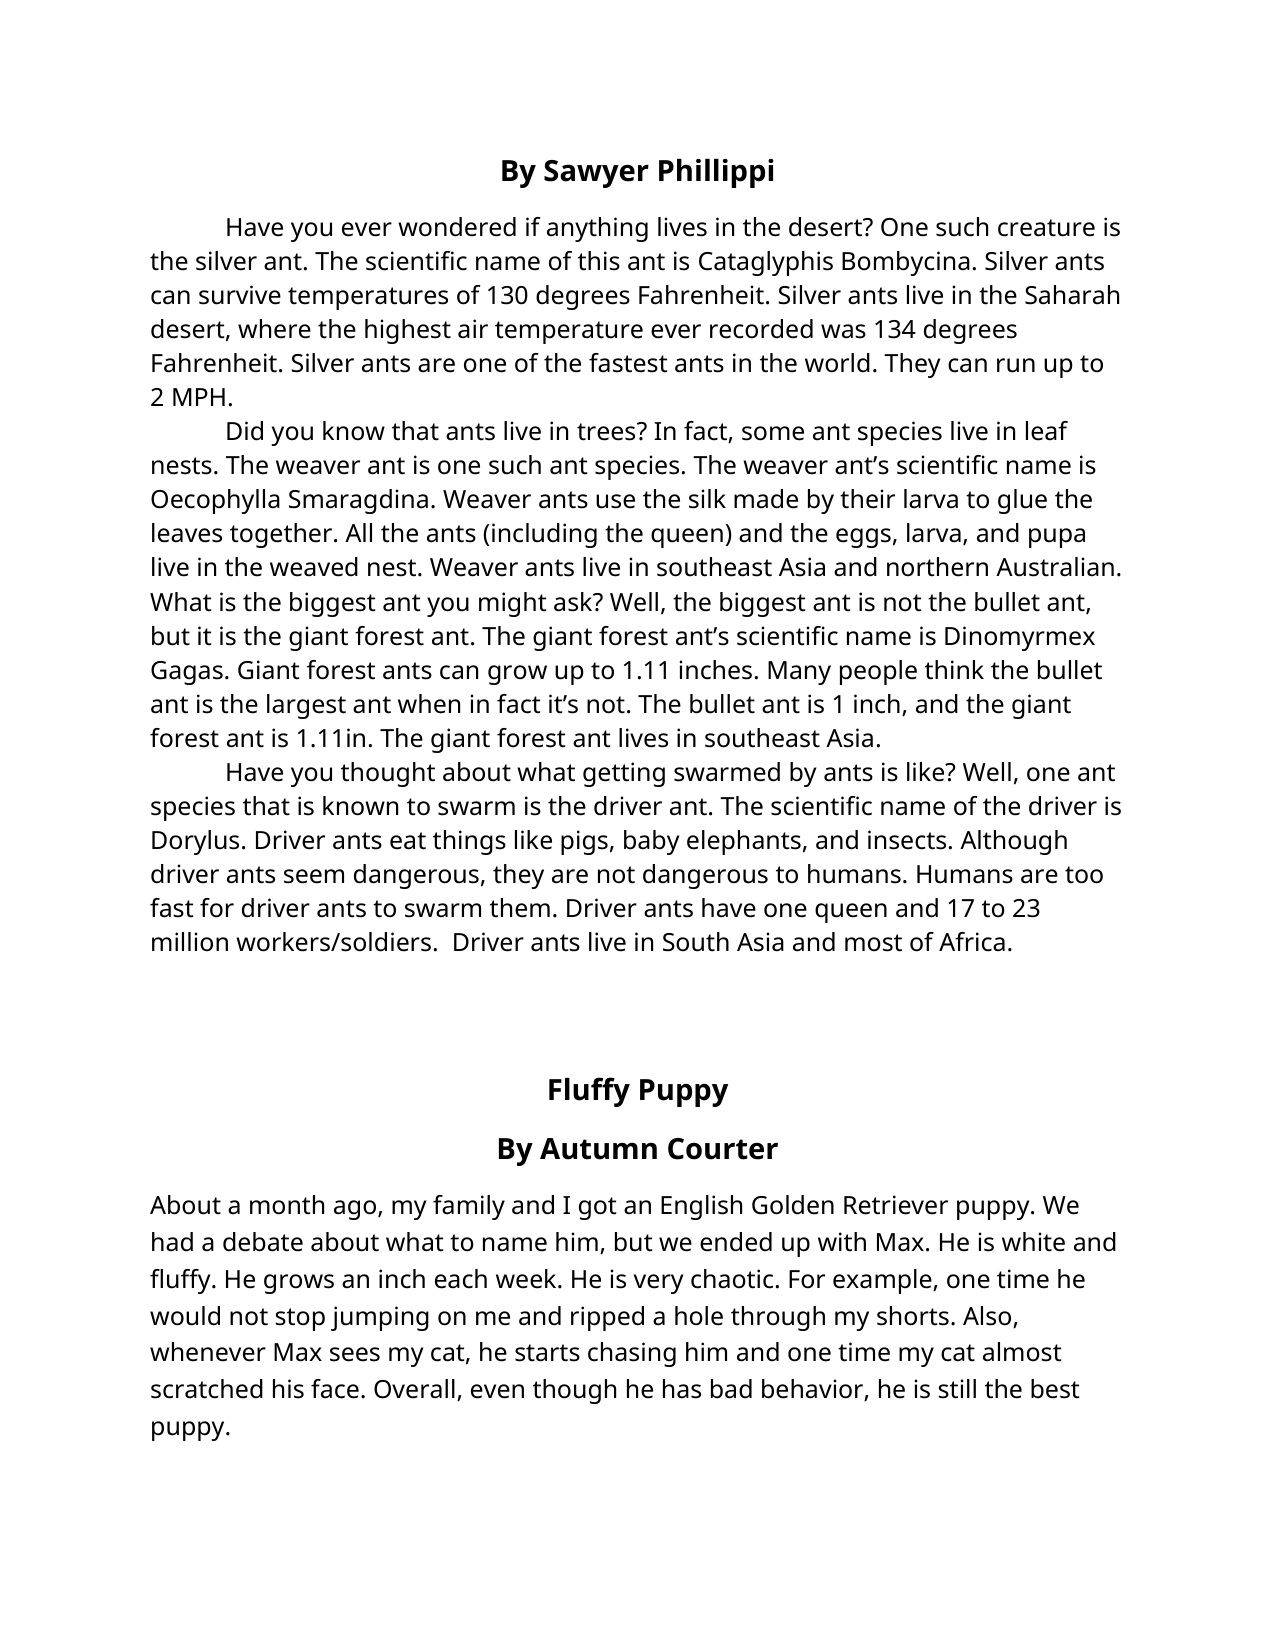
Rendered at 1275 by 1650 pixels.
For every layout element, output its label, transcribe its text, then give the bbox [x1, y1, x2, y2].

text By Sawyer Phillippi [150, 150, 1125, 190]
text By Autumn Courter [150, 1128, 1125, 1168]
text What is the biggest ant you might ask? Well, the biggest ant is not the bullet ant, but it is the giant forest ant. The giant forest ant’s scientific name is Dinomyrmex Gagas. Giant forest ants can grow up to 1.11 inches. Many people think the bullet ant is the largest ant when in fact it’s not. The bullet ant is 1 inch, and the giant forest ant is 1.11in. The giant forest ant lives in southeast Asia. [150, 584, 1125, 754]
text Did you know that ants live in trees? In fact, some ant species live in leaf nests. The weaver ant is one such ant species. The weaver ant’s scientific name is Oecophylla Smaragdina. Weaver ants use the silk made by their larva to glue the leaves together. All the ants (including the queen) and the eggs, larva, and pupa live in the weaved nest. Weaver ants live in southeast Asia and northern Australian. [150, 414, 1125, 584]
text Fluffy Puppy [150, 1069, 1125, 1109]
text Have you ever wondered if anything lives in the desert? One such creature is the silver ant. The scientific name of this ant is Cataglyphis Bombycina. Silver ants can survive temperatures of 130 degrees Fahrenheit. Silver ants live in the Saharah desert, where the highest air temperature ever recorded was 134 degrees Fahrenheit. Silver ants are one of the fastest ants in the world. They can run up to 2 MPH. [150, 209, 1125, 414]
text About a month ago, my family and I got an English Golden Retriever puppy. We had a debate about what to name him, but we ended up with Max. He is white and fluffy. He grows an inch each week. He is very chaotic. For example, one time he would not stop jumping on me and ripped a hole through my shorts. Also, whenever Max sees my cat, he starts chasing him and one time my cat almost scratched his face. Overall, even though he has bad behavior, he is still the best puppy. [150, 1188, 1125, 1443]
text Have you thought about what getting swarmed by ants is like? Well, one ant species that is known to swarm is the driver ant. The scientific name of the driver is Dorylus. Driver ants eat things like pigs, baby elephants, and insects. Although driver ants seem dangerous, they are not dangerous to humans. Humans are too fast for driver ants to swarm them. Driver ants have one queen and 17 to 23 million workers/soldiers. Driver ants live in South Asia and most of Africa. [150, 754, 1125, 959]
